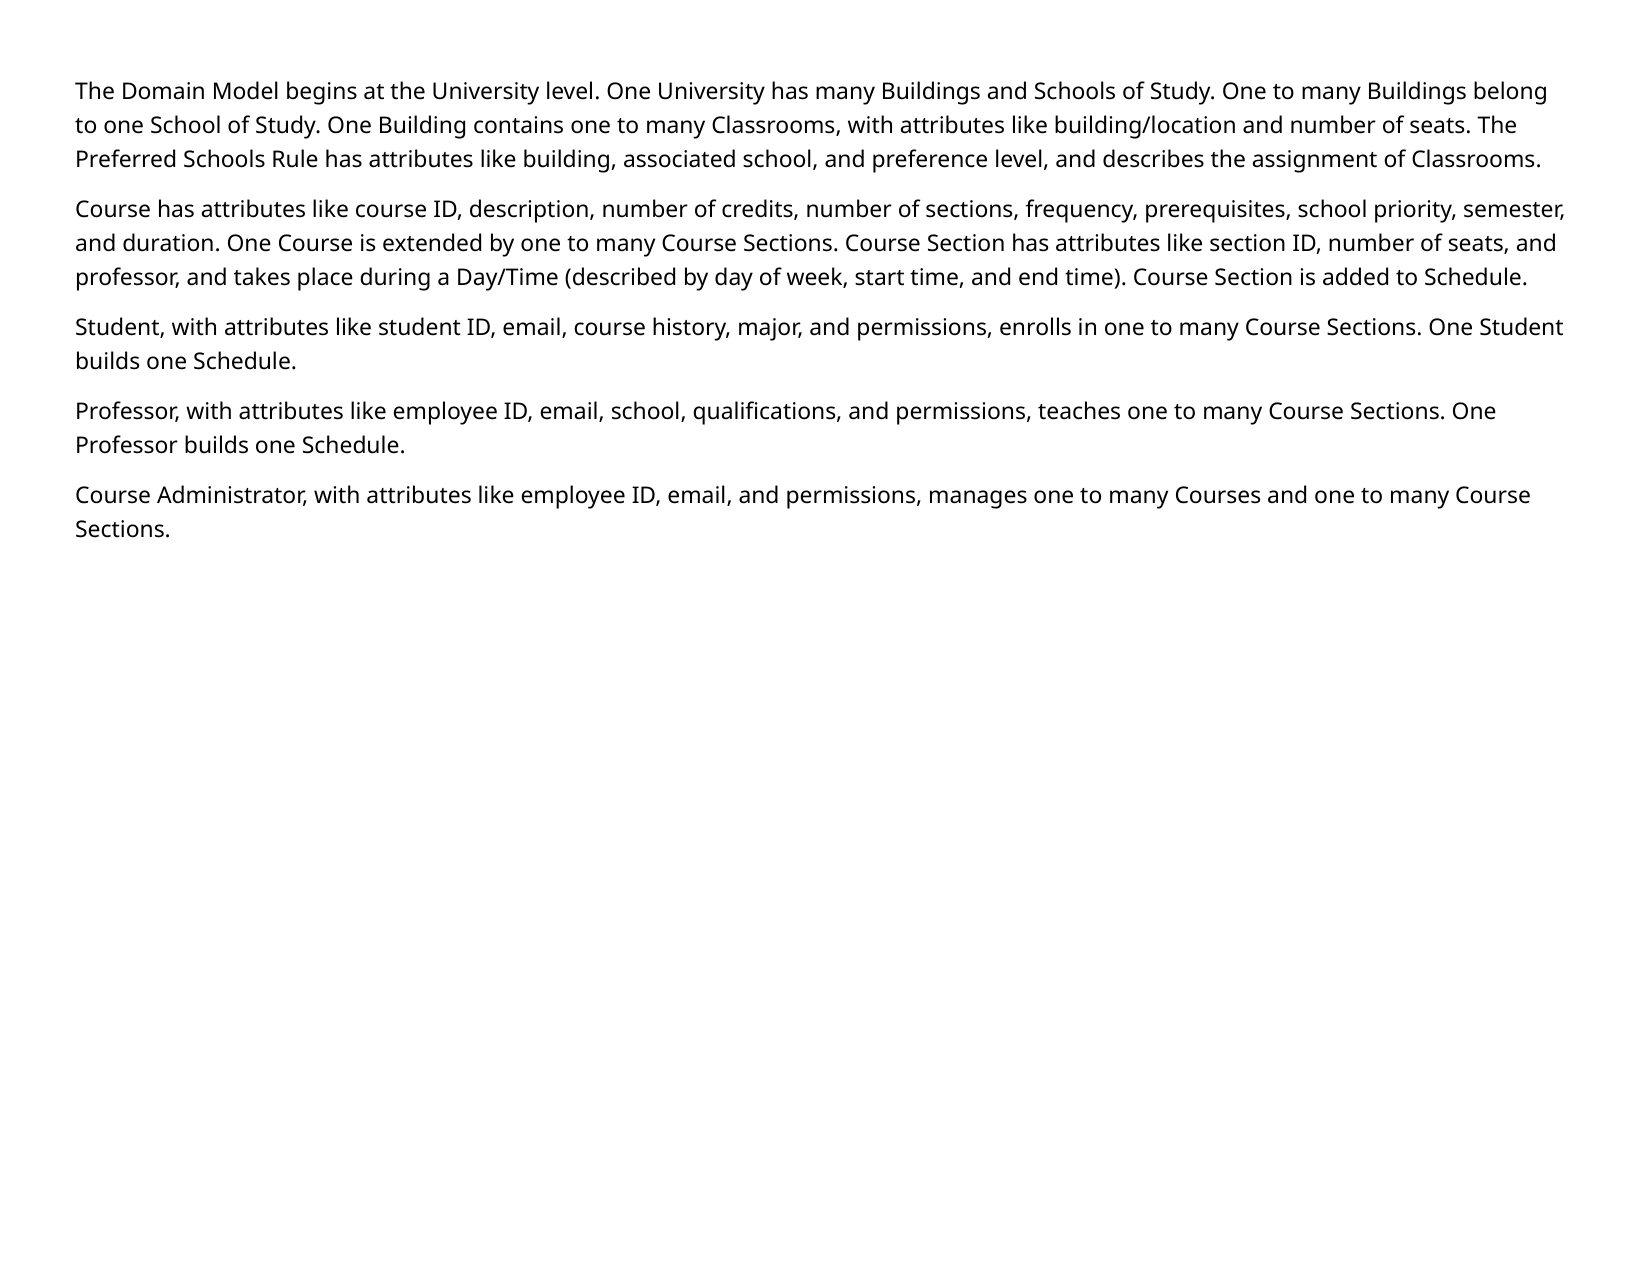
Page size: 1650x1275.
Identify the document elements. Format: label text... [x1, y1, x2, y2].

text Professor, with attributes like employee ID, email, school, qualifications, and permissions, teaches one to many Course Sections. One Professor builds one Schedule. [75, 395, 1575, 460]
text Course Administrator, with attributes like employee ID, email, and permissions, manages one to many Courses and one to many Course Sections. [75, 479, 1575, 544]
text The Domain Model begins at the University level. One University has many Buildings and Schools of Study. One to many Buildings belong to one School of Study. One Building contains one to many Classrooms, with attributes like building/location and number of seats. The Preferred Schools Rule has attributes like building, associated school, and preference level, and describes the assignment of Classrooms. [75, 75, 1575, 174]
text Student, with attributes like student ID, email, course history, major, and permissions, enrolls in one to many Course Sections. One Student builds one Schedule. [75, 311, 1575, 376]
text Course has attributes like course ID, description, number of credits, number of sections, frequency, prerequisites, school priority, semester, and duration. One Course is extended by one to many Course Sections. Course Section has attributes like section ID, number of seats, and professor, and takes place during a Day/Time (described by day of week, start time, and end time). Course Section is added to Schedule. [75, 193, 1575, 292]
